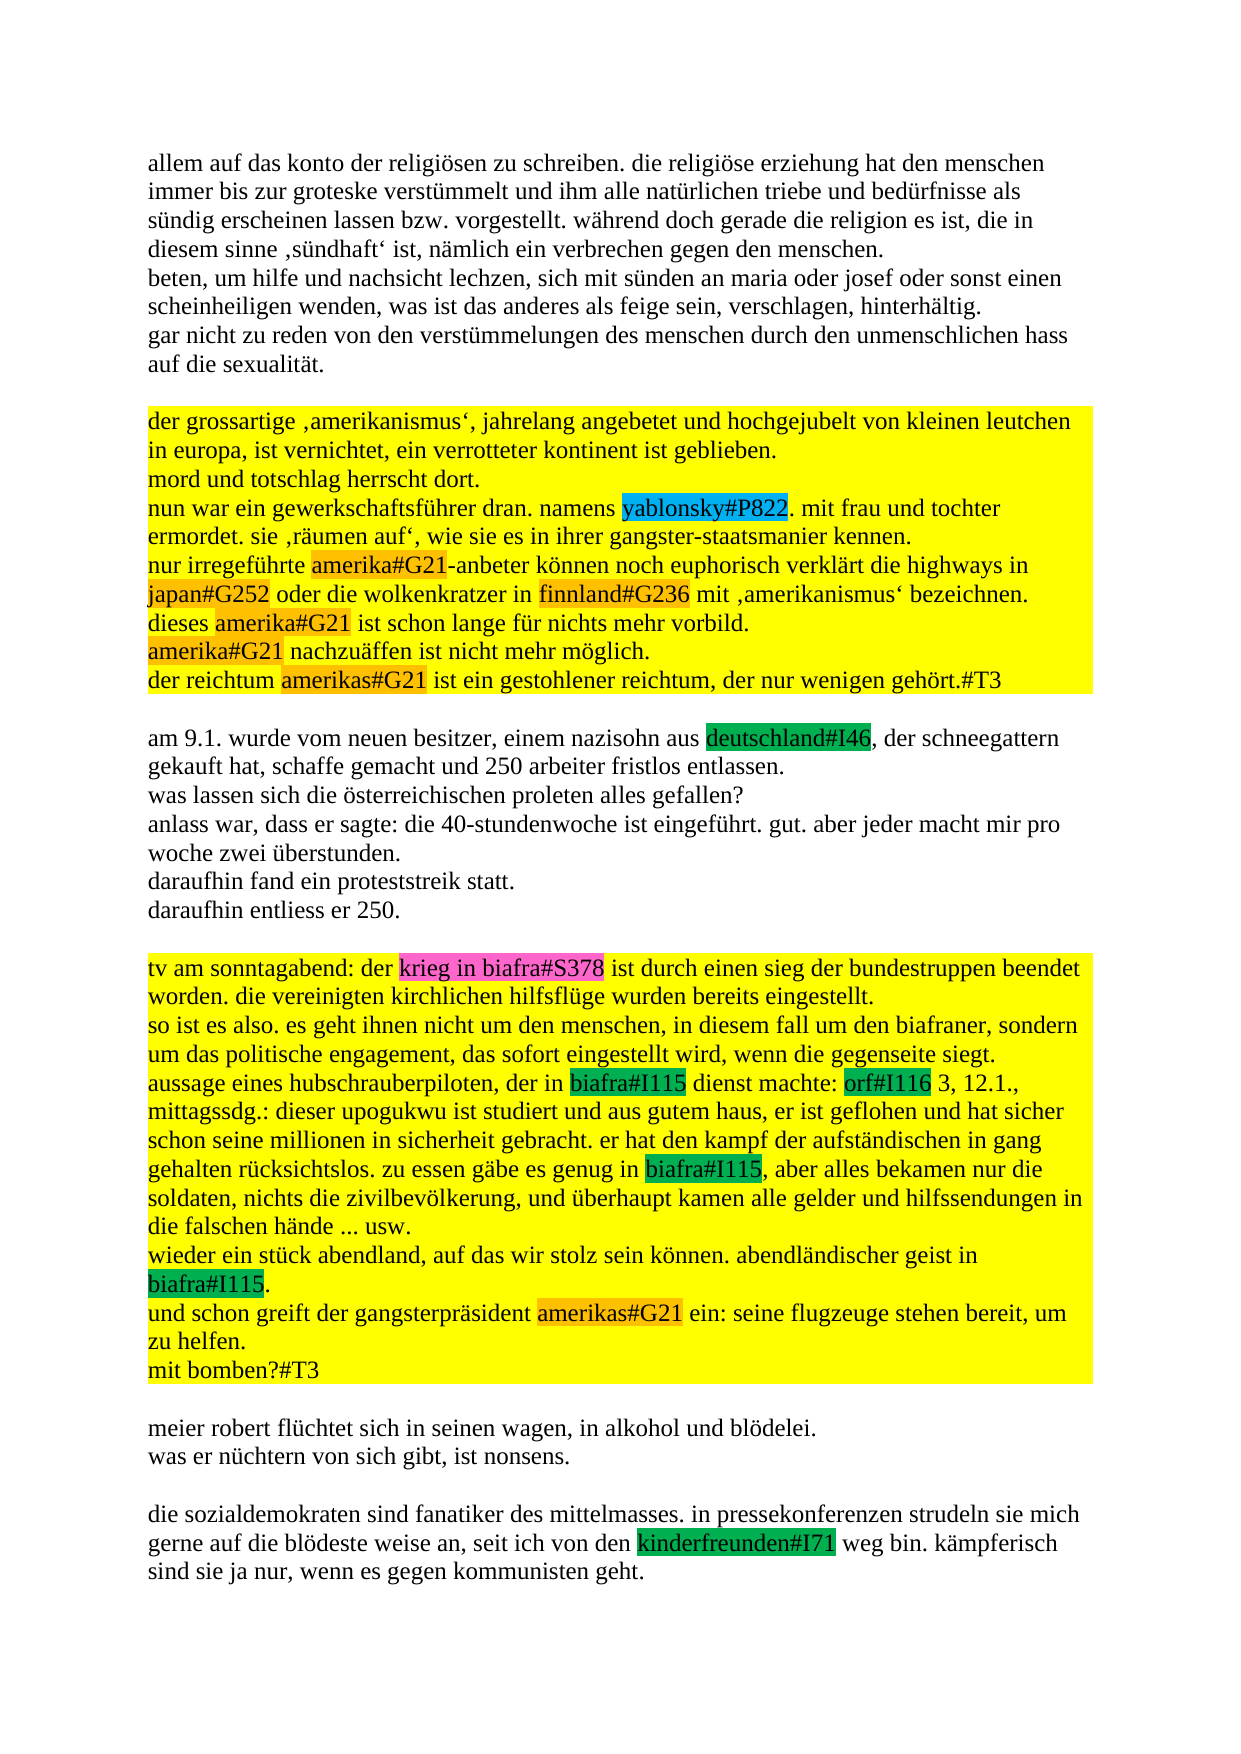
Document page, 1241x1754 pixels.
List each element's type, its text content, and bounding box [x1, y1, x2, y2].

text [148, 148, 1093, 378]
text die sozialdemokraten sind fanatiker des mittelmasses. in pressekonferenzen strudeln sie mich gerne auf die blödeste weise an, seit ich von den kinderfreunden#I71 weg bin. kämpferisch sind sie ja nur, wenn es gegen kommunisten geht. [148, 1499, 1093, 1585]
text meier robert flüchtet sich in seinen wagen, in alkohol und blödelei. was er nüchtern von sich gibt, ist nonsens. [148, 1413, 1093, 1470]
text am 9.1. wurde vom neuen besitzer, einem nazisohn aus deutschland#I46, der schneegattern gekauft hat, schaffe gemacht und 250 arbeiter fristlos entlassen. was lassen sich die österreichischen proleten alles gefallen? anlass war, dass er sagte: die 40-stundenwoche ist eingeführt. gut. aber jeder macht mir pro woche zwei überstunden. daraufhin fand ein proteststreik statt. daraufhin entliess er 250. [148, 723, 1093, 924]
text der grossartige ‚amerikanismus‘, jahrelang angebetet und hochgejubelt von kleinen leutchen in europa, ist vernichtet, ein verrotteter kontinent ist geblieben. mord und totschlag herrscht dort. nun war ein gewerkschaftsführer dran. namens yablonsky#P822. mit frau und tochter ermordet. sie ‚räumen auf‘, wie sie es in ihrer gangster-staatsmanier kennen. nur irregeführte amerika#G21-anbeter können noch euphorisch verklärt die highways in japan#G252 oder die wolkenkratzer in finnland#G236 mit ‚amerikanismus‘ bezeichnen. dieses amerika#G21 ist schon lange für nichts mehr vorbild. amerika#G21 nachzuäffen ist nicht mehr möglich. der reichtum amerikas#G21 ist ein gestohlener reichtum, der nur wenigen gehört.#T3 [148, 406, 1093, 694]
text tv am sonntagabend: der krieg in biafra#S378 ist durch einen sieg der bundestruppen beendet worden. die vereinigten kirchlichen hilfsflüge wurden bereits eingestellt. so ist es also. es geht ihnen nicht um den menschen, in diesem fall um den biafraner, sondern um das politische engagement, das sofort eingestellt wird, wenn die gegenseite siegt. aussage eines hubschrauberpiloten, der in biafra#I115 dienst machte: orf#I116 3, 12.1., mittagssdg.: dieser upogukwu ist studiert und aus gutem haus, er ist geflohen und hat sicher schon seine millionen in sicherheit gebracht. er hat den kampf der aufständischen in gang gehalten rücksichtslos. zu essen gäbe es genug in biafra#I115, aber alles bekamen nur die soldaten, nichts die zivilbevölkerung, und überhaupt kamen alle gelder und hilfssendungen in die falschen hände ... usw. wieder ein stück abendland, auf das wir stolz sein können. abendländischer geist in biafra#I115. und schon greift der gangsterpräsident amerikas#G21 ein: seine flugzeuge stehen bereit, um zu helfen. mit bomben?#T3 [148, 953, 1093, 1384]
